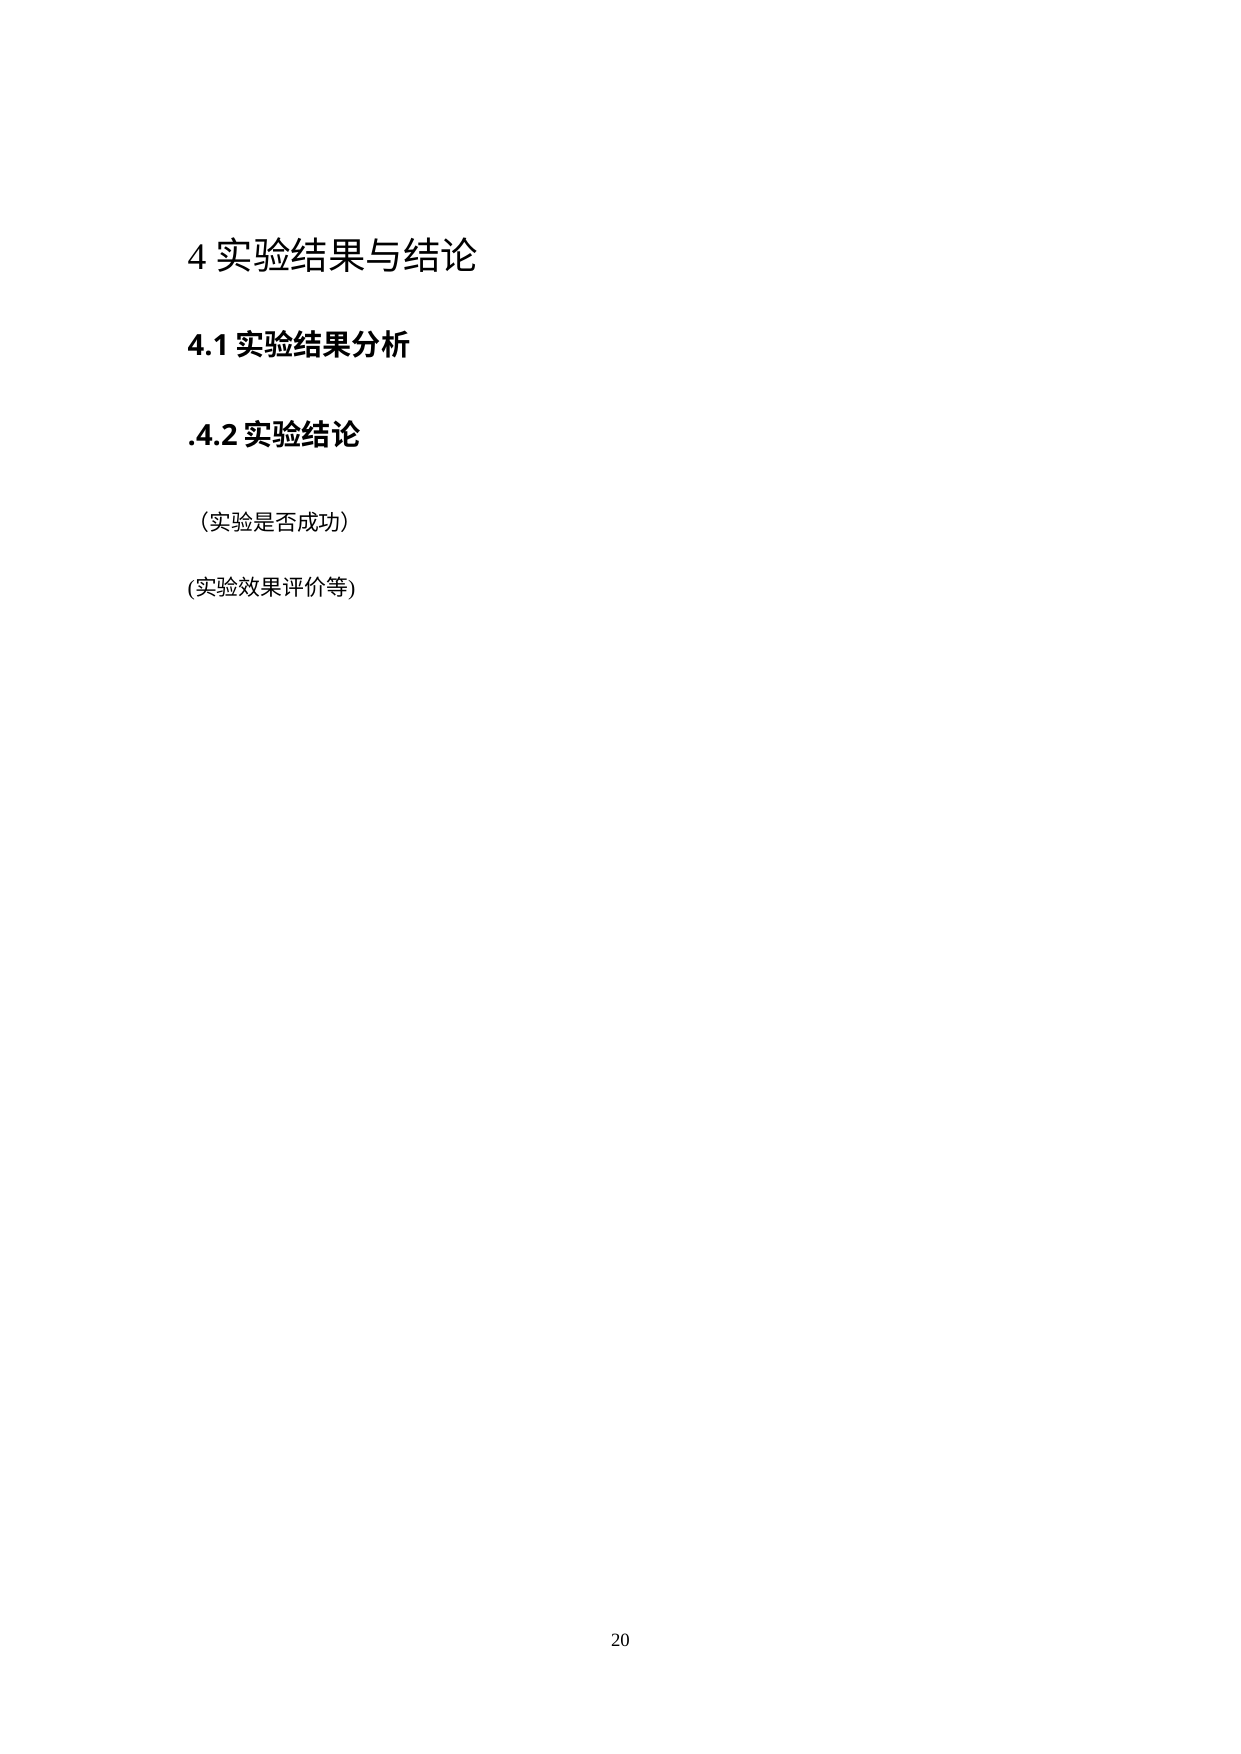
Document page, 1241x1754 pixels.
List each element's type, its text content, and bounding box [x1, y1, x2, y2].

text （实验是否成功） [187, 504, 1053, 537]
text (实验效果评价等) [187, 569, 1053, 602]
